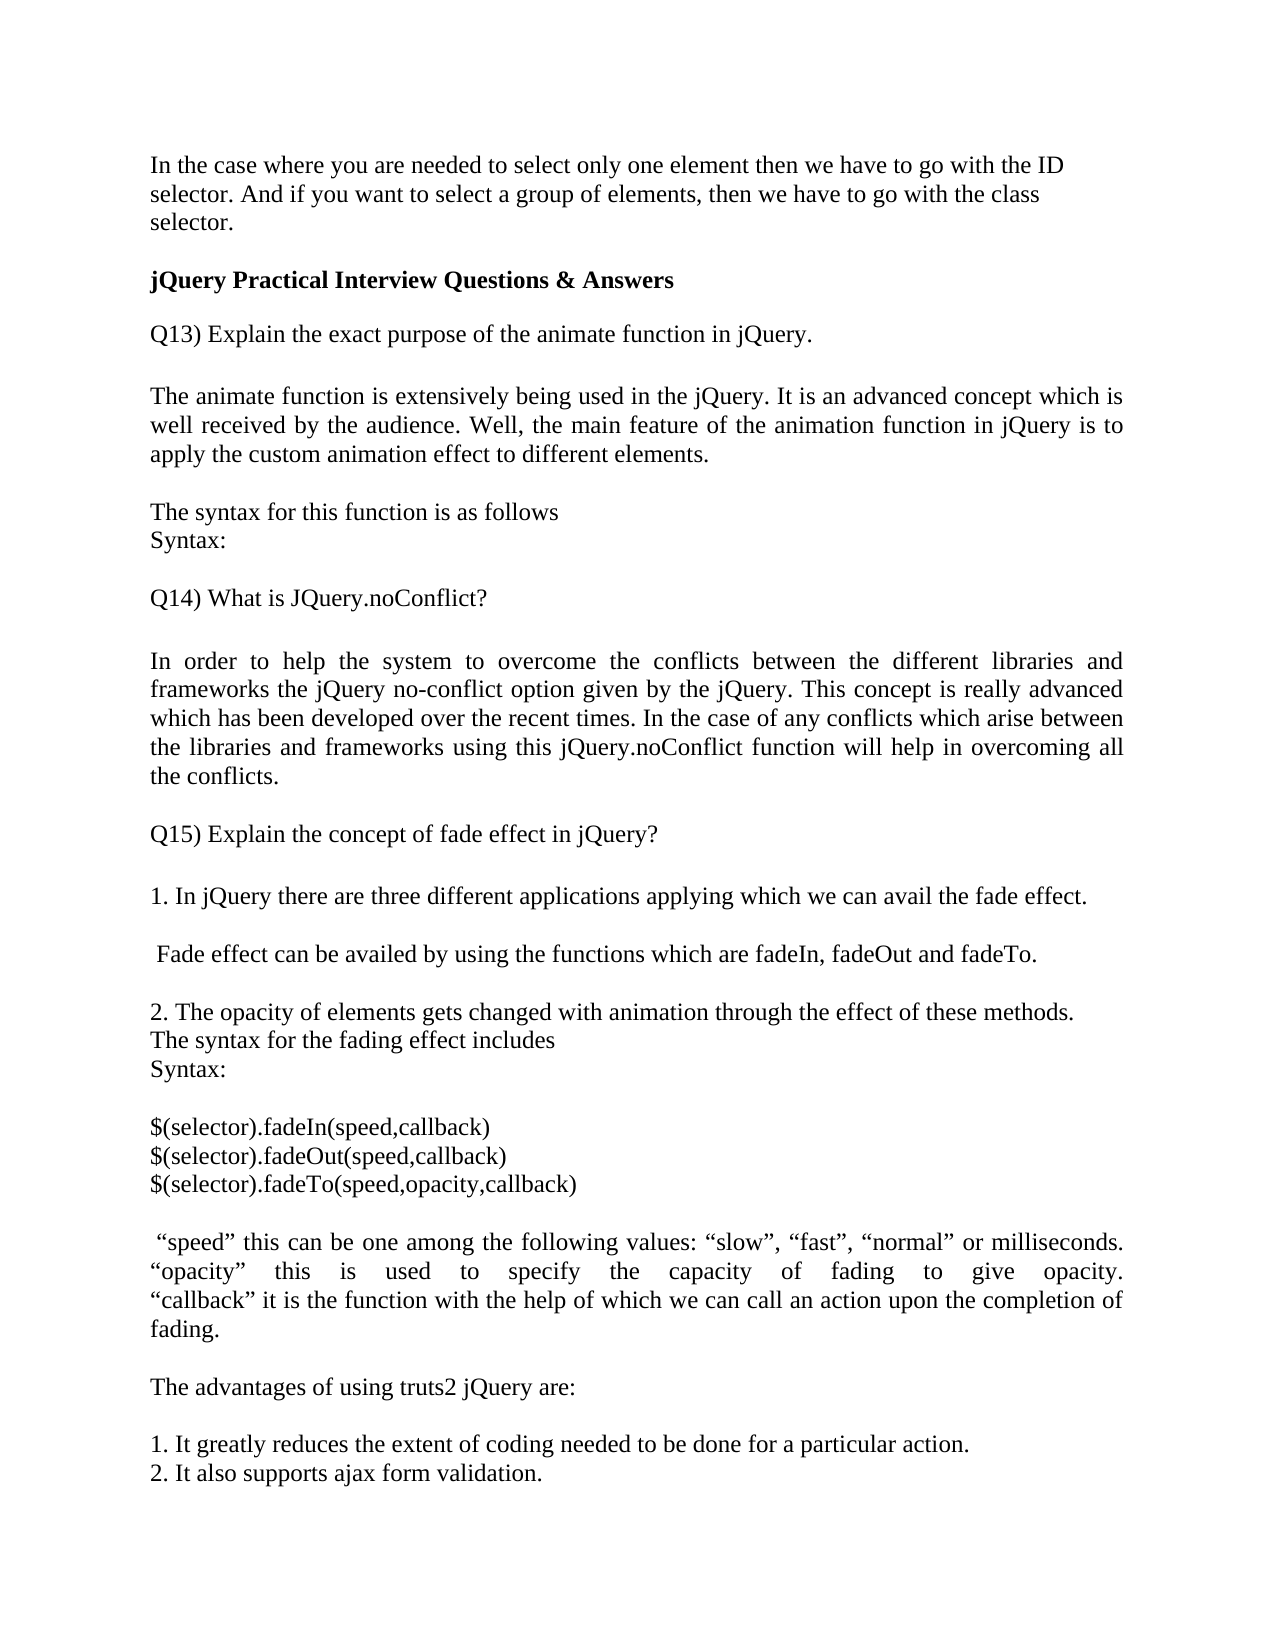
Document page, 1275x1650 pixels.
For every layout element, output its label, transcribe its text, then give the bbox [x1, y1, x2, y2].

text In the case where you are needed to select only one element then we have to go with the ID selector. And if you want to select a group of elements, then we have to go with the class selector. [150, 150, 1125, 236]
subtitle Q13) Explain the exact purpose of the animate function in jQuery. [150, 319, 1125, 348]
text “speed” this can be one among the following values: “slow”, “fast”, “normal” or milliseconds. “opacity” this is used to specify the capacity of fading to give opacity. “callback” it is the function with the help of which we can call an action upon the completion of fading. [150, 1227, 1125, 1342]
subtitle jQuery Practical Interview Questions & Answers [150, 265, 1125, 294]
text The advantages of using truts2 jQuery are: [150, 1372, 1125, 1400]
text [150, 1429, 1125, 1487]
text Fade effect can be availed by using the functions which are fadeIn, fadeOut and fadeTo. [150, 939, 1125, 967]
subtitle Q14) What is JQuery.noConflict? [150, 583, 1125, 612]
text $(selector).fadeIn(speed,callback) $(selector).fadeOut(speed,callback) $(selector).fadeTo(speed,opacity,callback) [150, 1112, 1125, 1198]
subtitle Q15) Explain the concept of fade effect in jQuery? [150, 819, 1125, 847]
text In order to help the system to overcome the conflicts between the different libraries and frameworks the jQuery no-conflict option given by the jQuery. This concept is really advanced which has been developed over the recent times. In the case of any conflicts which arise between the libraries and frameworks using this jQuery.noConflict function will help in overcoming all the conflicts. [150, 646, 1125, 789]
text The animate function is extensively being used in the jQuery. It is an advanced concept which is well received by the audience. Well, the main feature of the animation function in jQuery is to apply the custom animation effect to different elements. [150, 381, 1125, 468]
text 1. In jQuery there are three different applications applying which we can avail the fade effect. [150, 881, 1125, 909]
text 2. The opacity of elements gets changed with animation through the effect of these methods. The syntax for the fading effect includes Syntax: [150, 997, 1125, 1083]
text The syntax for this function is as follows Syntax: [150, 497, 1125, 554]
